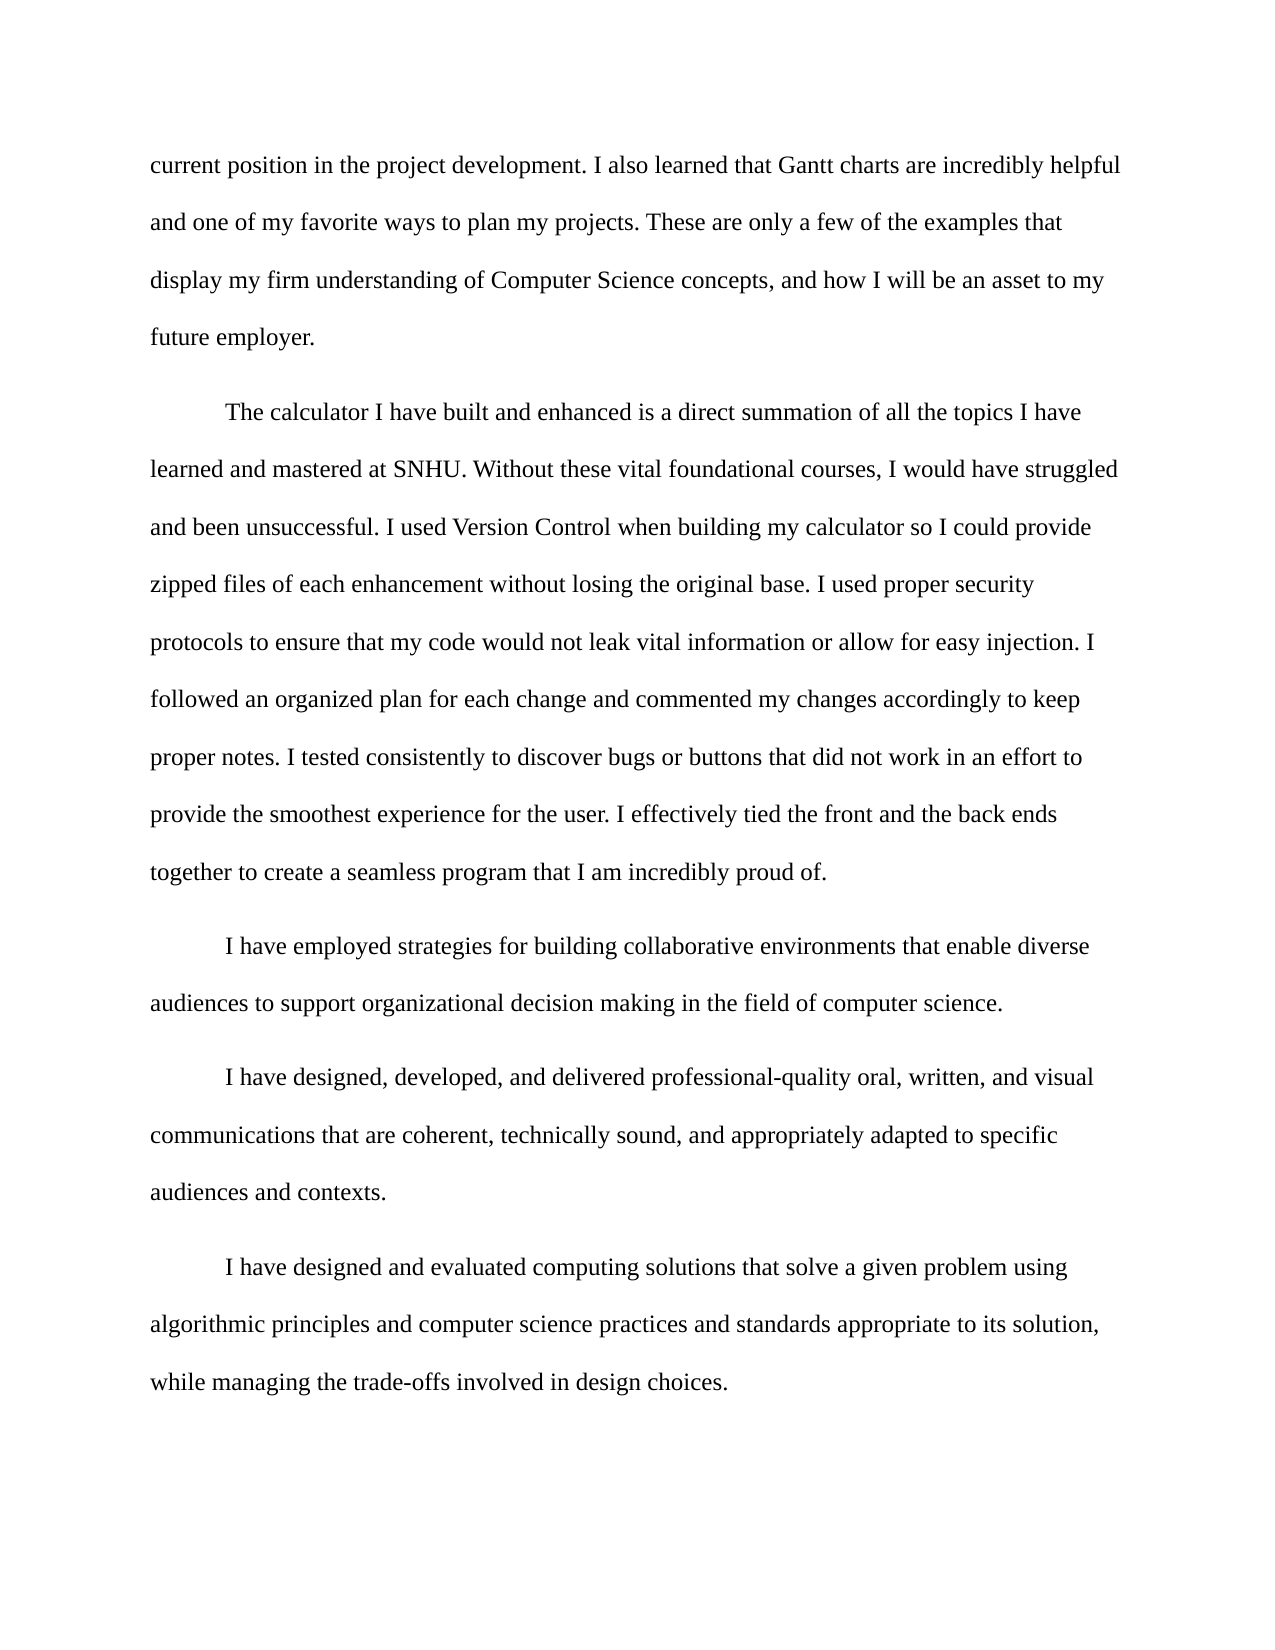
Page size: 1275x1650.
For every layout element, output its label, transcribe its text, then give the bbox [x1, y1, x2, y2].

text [150, 150, 1125, 351]
text I have designed, developed, and delivered professional-quality oral, written, and visual communications that are coherent, technically sound, and appropriately adapted to specific audiences and contexts. [150, 1062, 1125, 1206]
text I have employed strategies for building collaborative environments that enable diverse audiences to support organizational decision making in the field of computer science. [150, 931, 1125, 1017]
text The calculator I have built and enhanced is a direct summation of all the topics I have learned and mastered at SNHU. Without these vital foundational courses, I would have struggled and been unsuccessful. I used Version Control when building my calculator so I could provide zipped files of each enhancement without losing the original base. I used proper security protocols to ensure that my code would not leak vital information or allow for easy injection. I followed an organized plan for each change and commented my changes accordingly to keep proper notes. I tested consistently to discover bugs or buttons that did not work in an effort to provide the smoothest experience for the user. I effectively tied the front and the back ends together to create a seamless program that I am incredibly proud of. [150, 397, 1125, 885]
text I have designed and evaluated computing solutions that solve a given problem using algorithmic principles and computer science practices and standards appropriate to its solution, while managing the trade-offs involved in design choices. [150, 1252, 1125, 1395]
